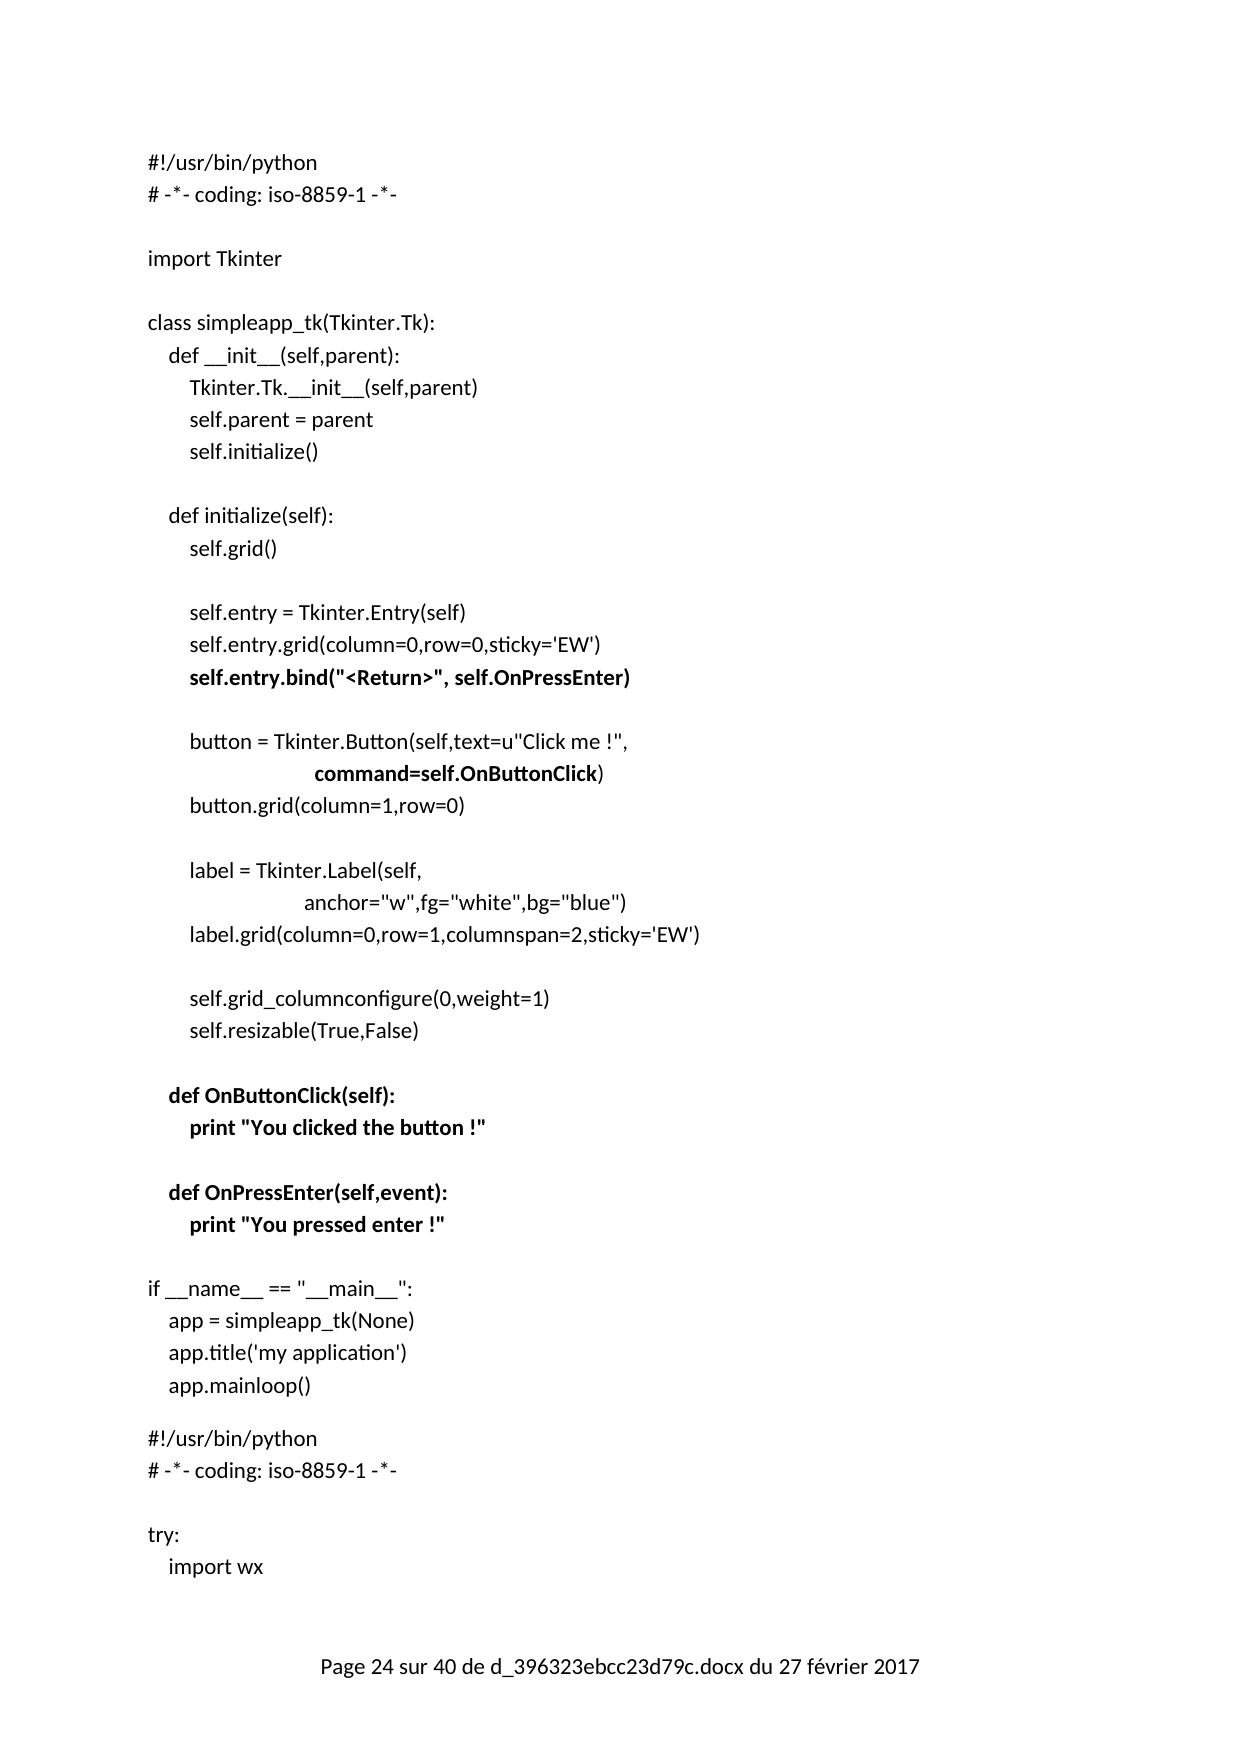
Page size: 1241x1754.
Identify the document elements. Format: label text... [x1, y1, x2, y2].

text #!/usr/bin/python # -*- coding: iso-8859-1 -*- import Tkinter class simpleapp_tk(Tkinter.Tk): def __init__(self,parent): Tkinter.Tk.__init__(self,parent) self.parent = parent self.initialize() def initialize(self): self.grid() self.entry = Tkinter.Entry(self) self.entry.grid(column=0,row=0,sticky='EW') self.entry.bind("<Return>", self.OnPressEnter) button = Tkinter.Button(self,text=u"Click me !", command=self.OnButtonClick) button.grid(column=1,row=0) label = Tkinter.Label(self, anchor="w",fg="white",bg="blue") label.grid(column=0,row=1,columnspan=2,sticky='EW') self.grid_columnconfigure(0,weight=1) self.resizable(True,False) def OnButtonClick(self): print "You clicked the button !" def OnPressEnter(self,event): print "You pressed enter !" if __name__ == "__main__": app = simpleapp_tk(None) app.title('my application') app.mainloop() [148, 148, 1093, 1399]
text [148, 1424, 1093, 1581]
